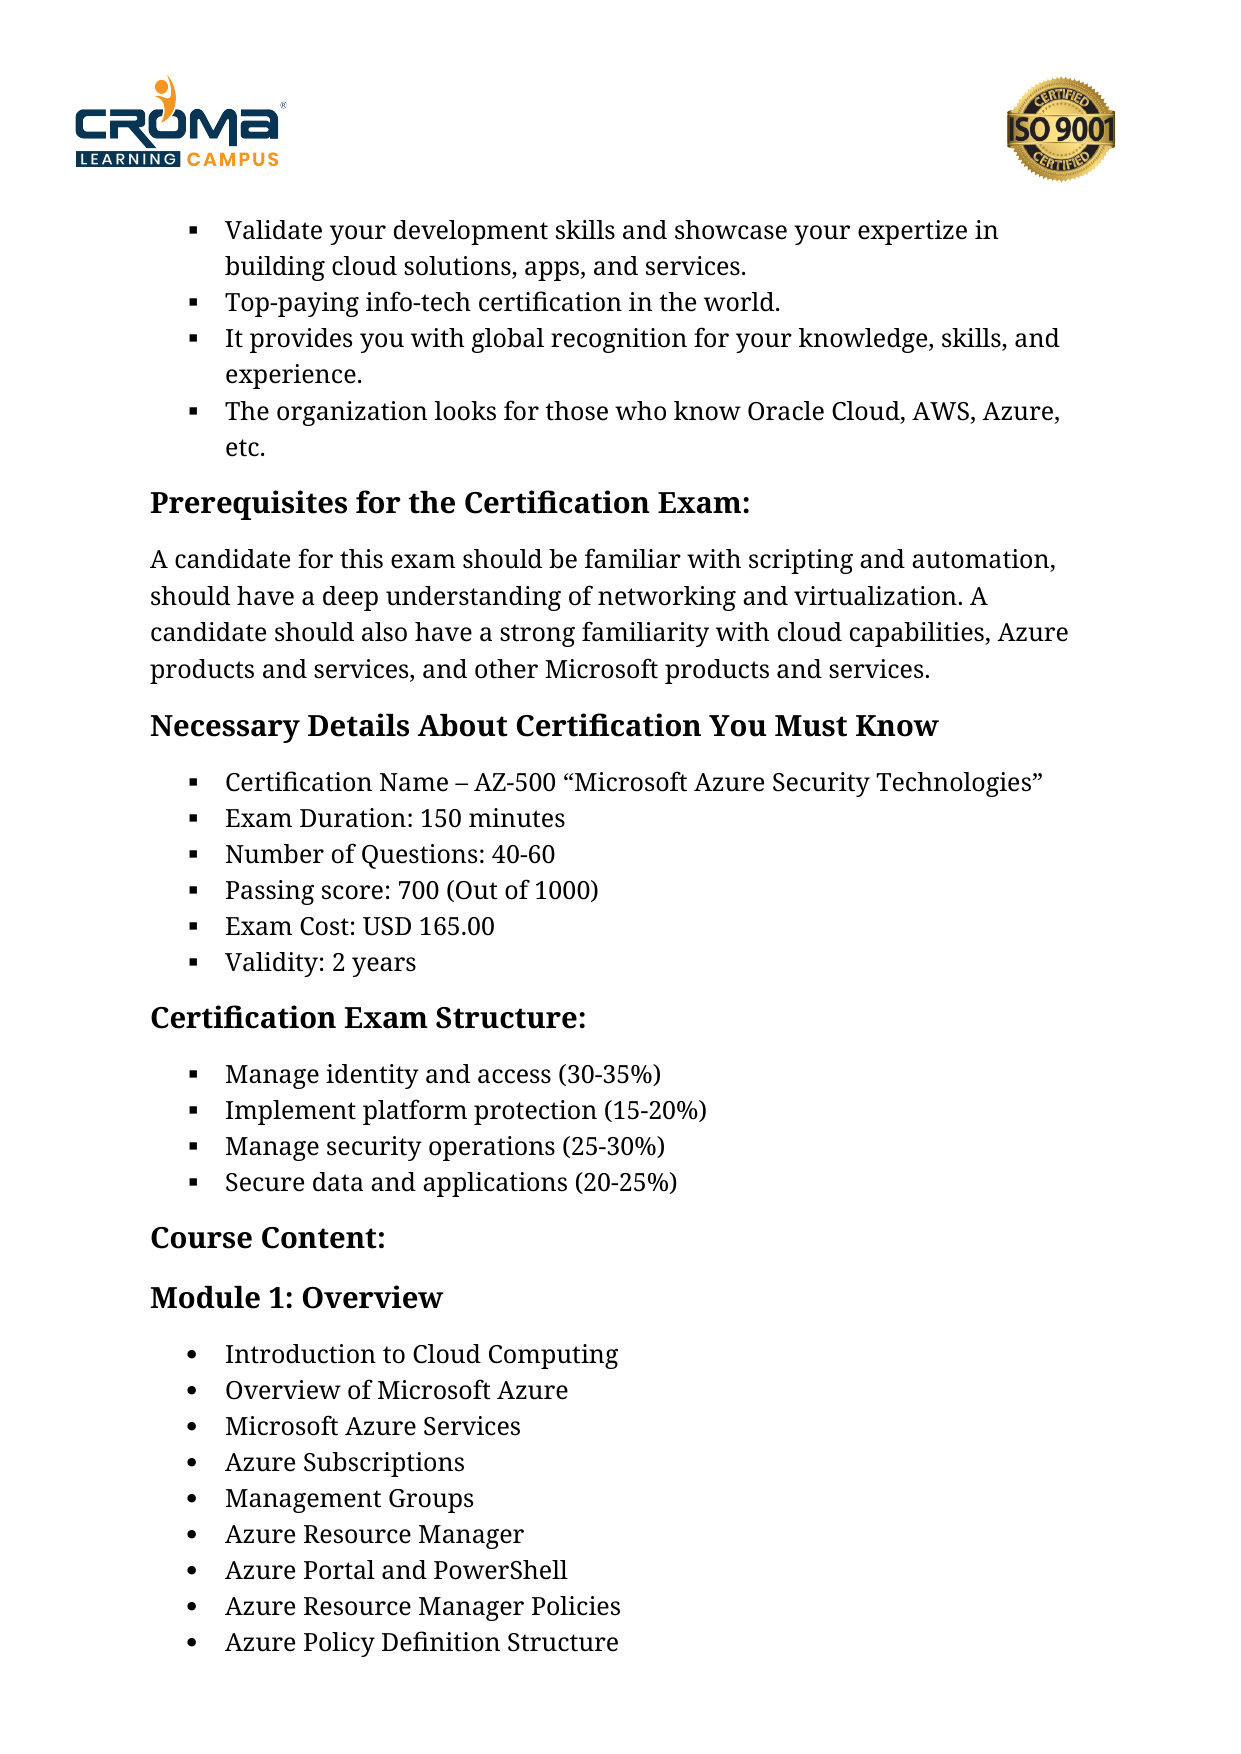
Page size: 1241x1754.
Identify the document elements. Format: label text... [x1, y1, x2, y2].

list Implement platform protection (15-20%) [187, 1093, 1090, 1127]
list Manage security operations (25-30%) [187, 1129, 1090, 1163]
list Validate your development skills and showcase your expertize in building cloud solutions, apps, and services. [187, 213, 1090, 283]
list Azure Portal and PowerShell [187, 1553, 1090, 1587]
text Course Content: [150, 1218, 1090, 1257]
list Manage identity and access (30-35%) [187, 1057, 1090, 1091]
list Azure Subscriptions [187, 1445, 1090, 1479]
list Azure Resource Manager [187, 1517, 1090, 1551]
text A candidate for this exam should be familiar with scripting and automation, should have a deep understanding of networking and virtualization. A candidate should also have a strong familiarity with cloud capabilities, Azure products and services, and other Microsoft products and services. [150, 541, 1090, 686]
list Microsoft Azure Services [187, 1409, 1090, 1443]
text Certification Exam Structure: [150, 997, 1090, 1037]
list The organization looks for those who know Oracle Cloud, AWS, Azure, etc. [187, 393, 1090, 463]
list It provides you with global recognition for your knowledge, skills, and experience. [187, 321, 1090, 391]
text Necessary Details About Certification You Must Know [150, 705, 1090, 745]
list Number of Questions: 40-60 [187, 837, 1090, 871]
list Azure Resource Manager Policies [187, 1589, 1090, 1623]
list Management Groups [187, 1481, 1090, 1515]
text Module 1: Overview [150, 1277, 1090, 1317]
list Certification Name – AZ-500 “Microsoft Azure Security Technologies” [187, 764, 1090, 799]
list Passing score: 700 (Out of 1000) [187, 873, 1090, 907]
list Validity: 2 years [187, 945, 1090, 979]
text Prerequisites for the Certification Exam: [150, 482, 1090, 522]
list Secure data and applications (20-25%) [187, 1165, 1090, 1199]
list Overview of Microsoft Azure [187, 1373, 1090, 1407]
list Exam Cost: USD 165.00 [187, 909, 1090, 943]
picture [979, 74, 1143, 184]
list Top-paying info-tech certification in the world. [187, 285, 1090, 319]
list Azure Policy Definition Structure [187, 1625, 1090, 1659]
list Exam Duration: 150 minutes [187, 801, 1090, 835]
list Introduction to Cloud Computing [187, 1337, 1090, 1371]
picture [75, 74, 287, 167]
